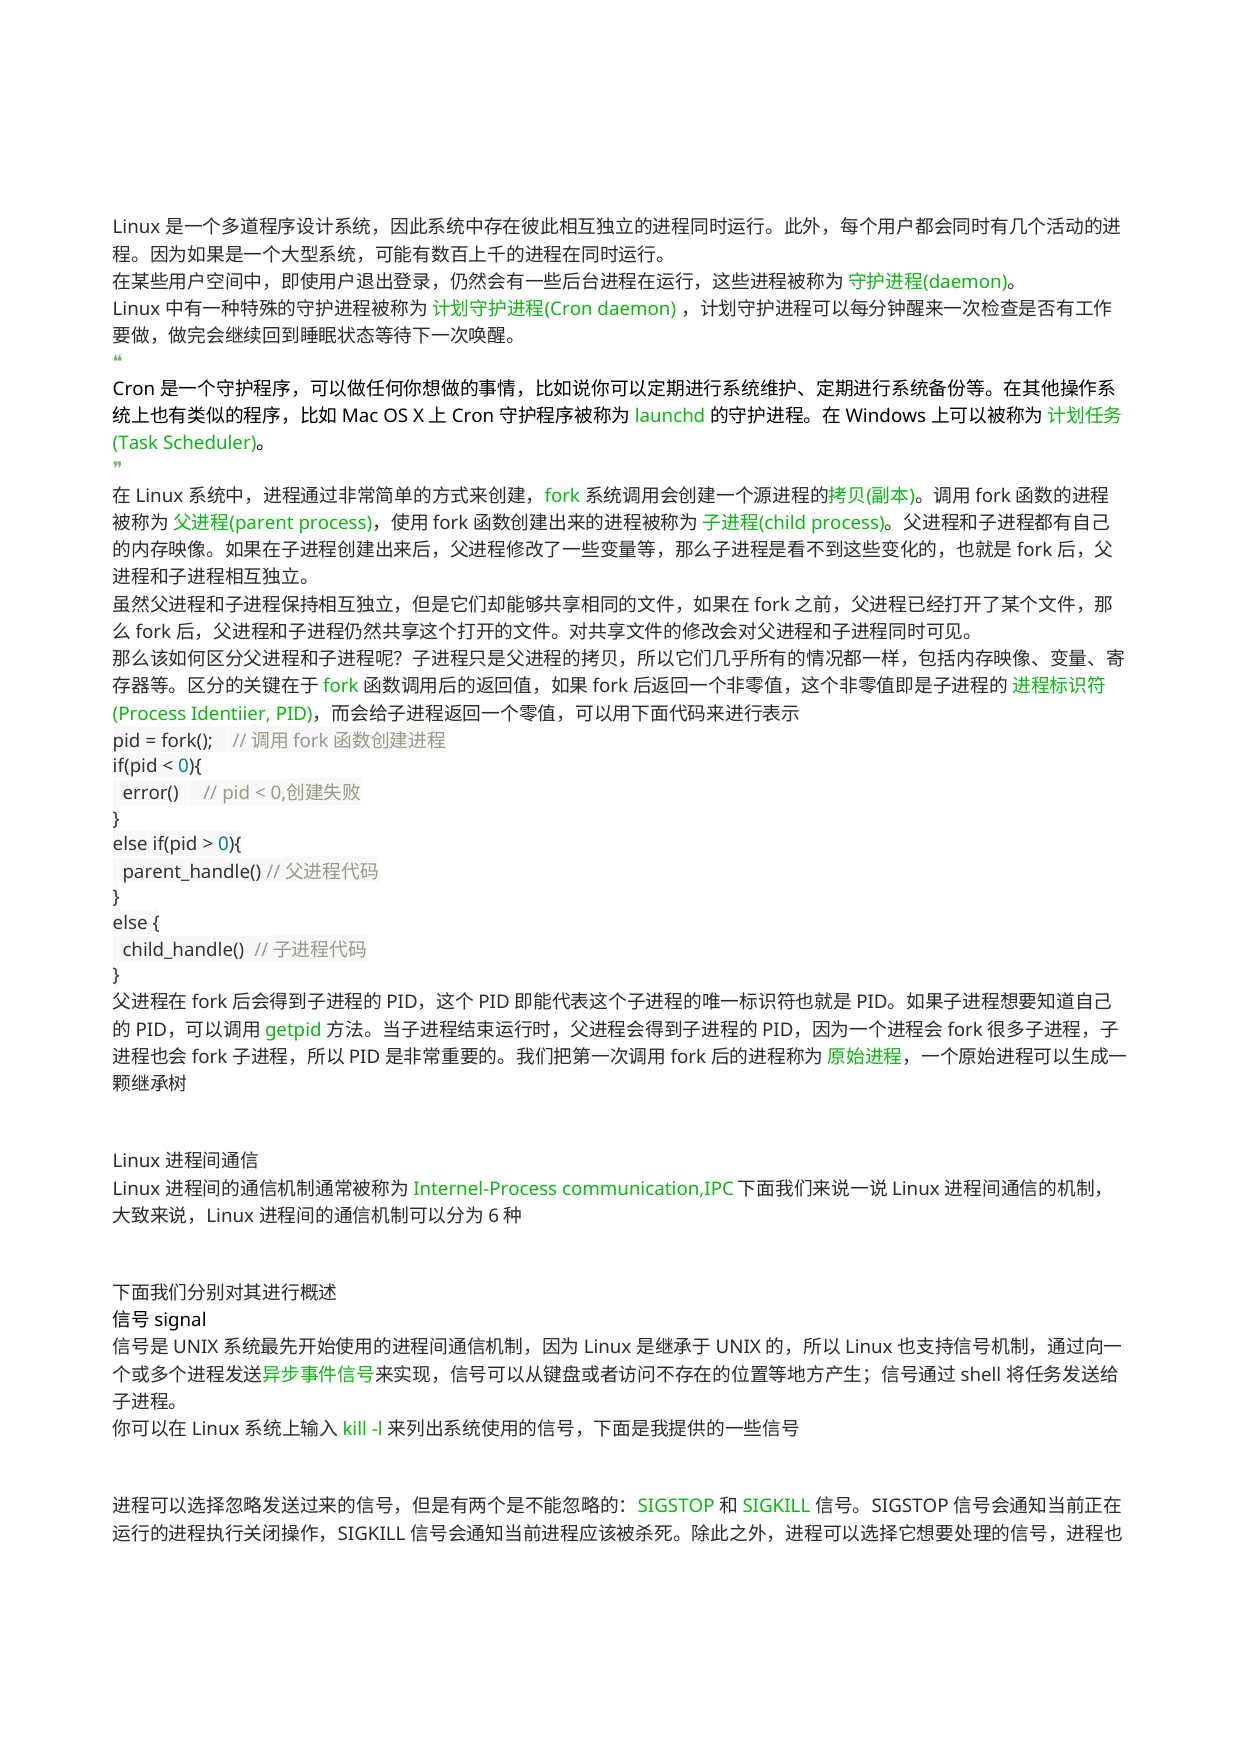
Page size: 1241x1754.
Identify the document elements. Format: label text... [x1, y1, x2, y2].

text ❝ [112, 348, 1128, 373]
text pid = fork(); // 调用 fork 函数创建进程 if(pid < 0){ error() // pid < 0,创建失败 } else if(pid > 0){ parent_handle() // 父进程代码 } else { child_handle() // 子进程代码 } [112, 725, 1128, 987]
text 虽然父进程和子进程保持相互独立，但是它们却能够共享相同的文件，如果在 fork 之前，父进程已经打开了某个文件，那么 fork 后，父进程和子进程仍然共享这个打开的文件。对共享文件的修改会对父进程和子进程同时可见。 [112, 589, 1128, 644]
text ❞ [112, 455, 1128, 481]
text 在 Linux 系统中，进程通过非常简单的方式来创建，fork 系统调用会创建一个源进程的拷贝(副本)。调用 fork 函数的进程被称为 父进程(parent process)，使用 fork 函数创建出来的进程被称为 子进程(child process)。父进程和子进程都有自己的内存映像。如果在子进程创建出来后，父进程修改了一些变量等，那么子进程是看不到这些变化的，也就是 fork 后，父进程和子进程相互独立。 [112, 481, 1128, 589]
text 父进程在 fork 后会得到子进程的 PID，这个 PID 即能代表这个子进程的唯一标识符也就是 PID。如果子进程想要知道自己的 PID，可以调用 getpid 方法。当子进程结束运行时，父进程会得到子进程的 PID，因为一个进程会 fork 很多子进程，子进程也会 fork 子进程，所以 PID 是非常重要的。我们把第一次调用 fork 后的进程称为 原始进程，一个原始进程可以生成一颗继承树 [112, 987, 1128, 1096]
text 那么该如何区分父进程和子进程呢？子进程只是父进程的拷贝，所以它们几乎所有的情况都一样，包括内存映像、变量、寄存器等。区分的关键在于 fork 函数调用后的返回值，如果 fork 后返回一个非零值，这个非零值即是子进程的 进程标识符(Process Identiier, PID)，而会给子进程返回一个零值，可以用下面代码来进行表示 [112, 644, 1128, 725]
text 在某些用户空间中，即使用户退出登录，仍然会有一些后台进程在运行，这些进程被称为 守护进程(daemon)。 [112, 266, 1128, 294]
text Linux 中有一种特殊的守护进程被称为 计划守护进程(Cron daemon) ，计划守护进程可以每分钟醒来一次检查是否有工作要做，做完会继续回到睡眠状态等待下一次唤醒。 [112, 294, 1128, 348]
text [112, 1491, 1128, 1545]
text 下面我们分别对其进行概述 [112, 1278, 1128, 1305]
text Cron 是一个守护程序，可以做任何你想做的事情，比如说你可以定期进行系统维护、定期进行系统备份等。在其他操作系统上也有类似的程序，比如 Mac OS X 上 Cron 守护程序被称为 launchd 的守护进程。在 Windows 上可以被称为 计划任务(Task Scheduler)。 [112, 373, 1128, 455]
text Linux 是一个多道程序设计系统，因此系统中存在彼此相互独立的进程同时运行。此外，每个用户都会同时有几个活动的进程。因为如果是一个大型系统，可能有数百上千的进程在同时运行。 [112, 212, 1128, 266]
text Linux 进程间通信 [112, 1146, 1128, 1173]
text Linux 进程间的通信机制通常被称为 Internel-Process communication,IPC下面我们来说一说 Linux 进程间通信的机制，大致来说，Linux 进程间的通信机制可以分为 6 种 [112, 1173, 1128, 1228]
text 你可以在 Linux 系统上输入 kill -l 来列出系统使用的信号，下面是我提供的一些信号 [112, 1414, 1128, 1441]
text 信号 signal [112, 1305, 1128, 1332]
text 信号是 UNIX 系统最先开始使用的进程间通信机制，因为 Linux 是继承于 UNIX 的，所以 Linux 也支持信号机制，通过向一个或多个进程发送异步事件信号来实现，信号可以从键盘或者访问不存在的位置等地方产生；信号通过 shell 将任务发送给子进程。 [112, 1332, 1128, 1414]
